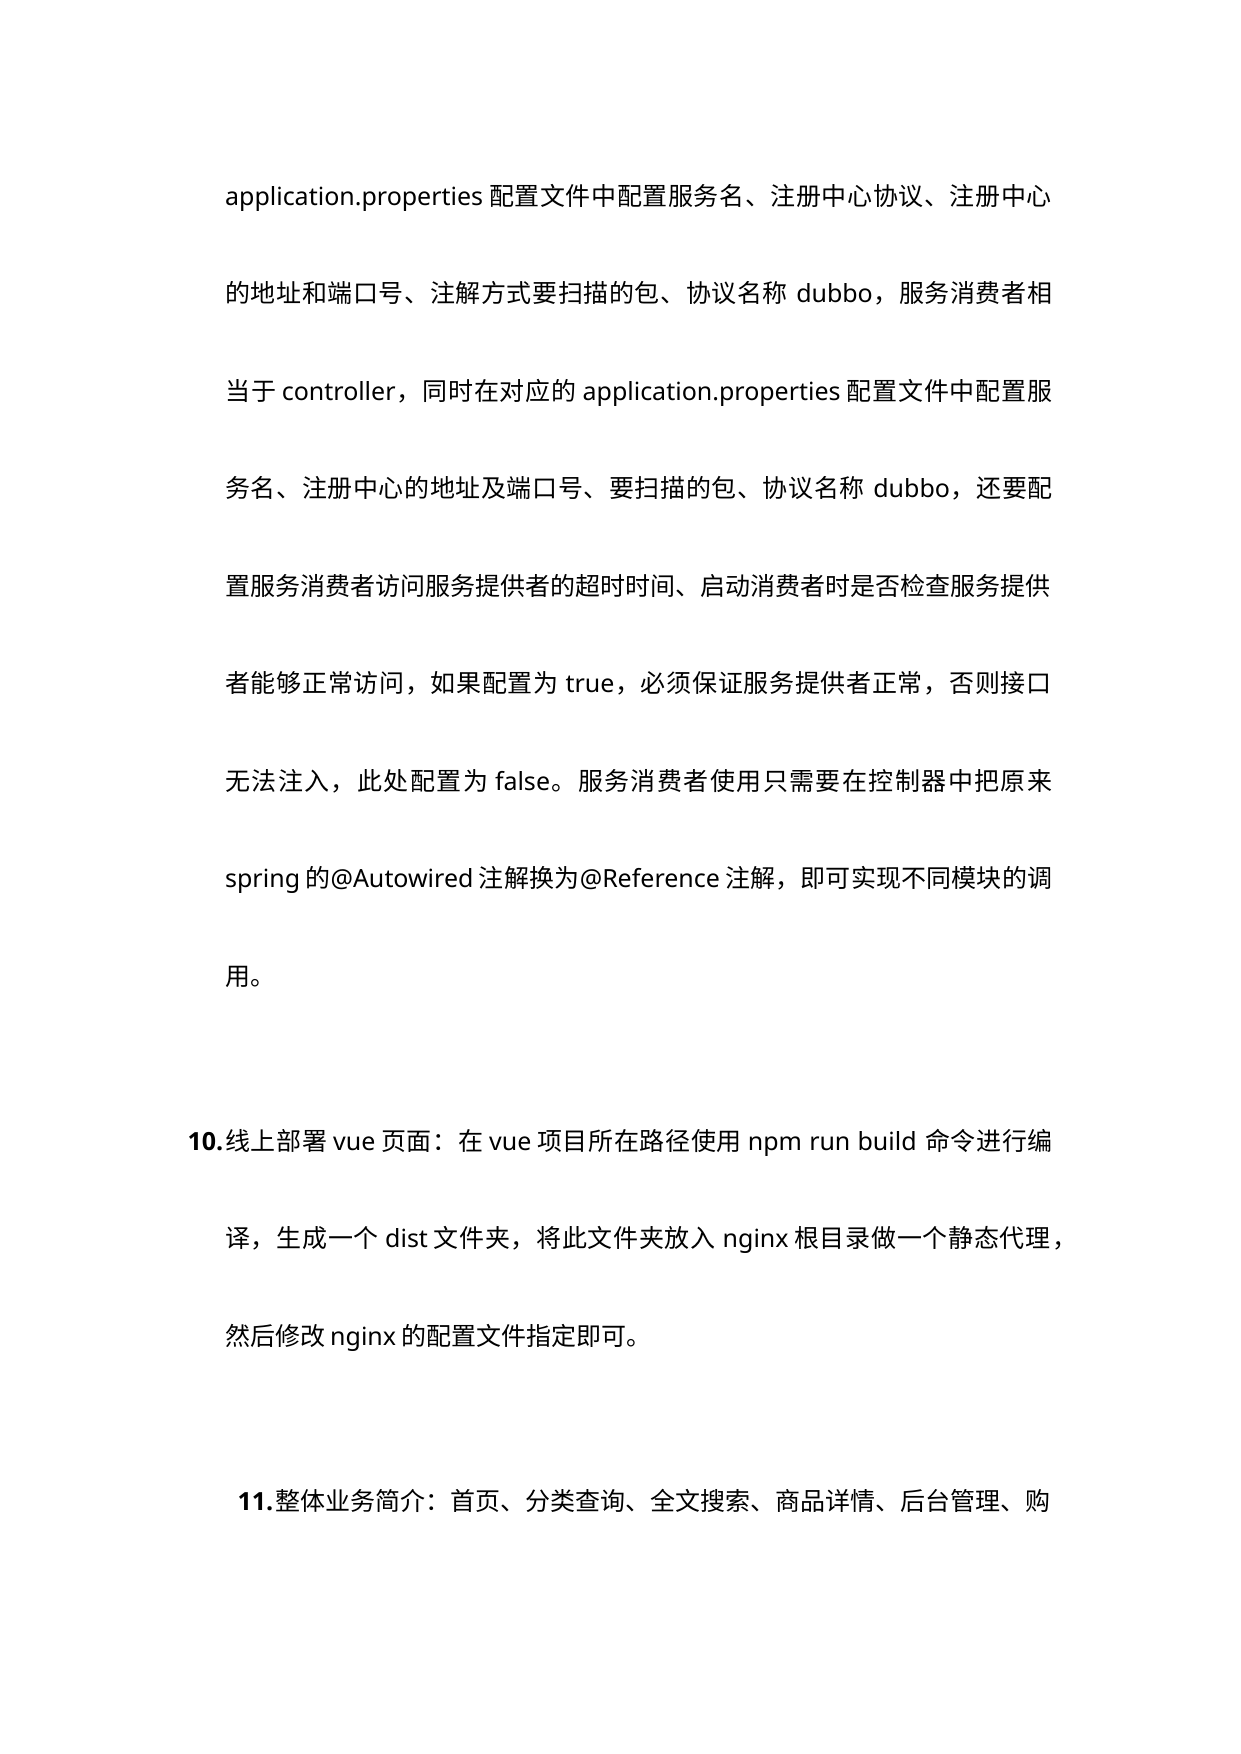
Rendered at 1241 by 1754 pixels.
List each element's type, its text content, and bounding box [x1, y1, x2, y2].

list 线上部署vue页面：在vue项目所在路径使用npm run build 命令进行编译，生成一个dist文件夹，将此文件夹放入nginx根目录做一个静态代理，然后修改nginx的配置文件指定即可。 [187, 1107, 1053, 1367]
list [187, 162, 1053, 1007]
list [187, 1467, 1053, 1532]
